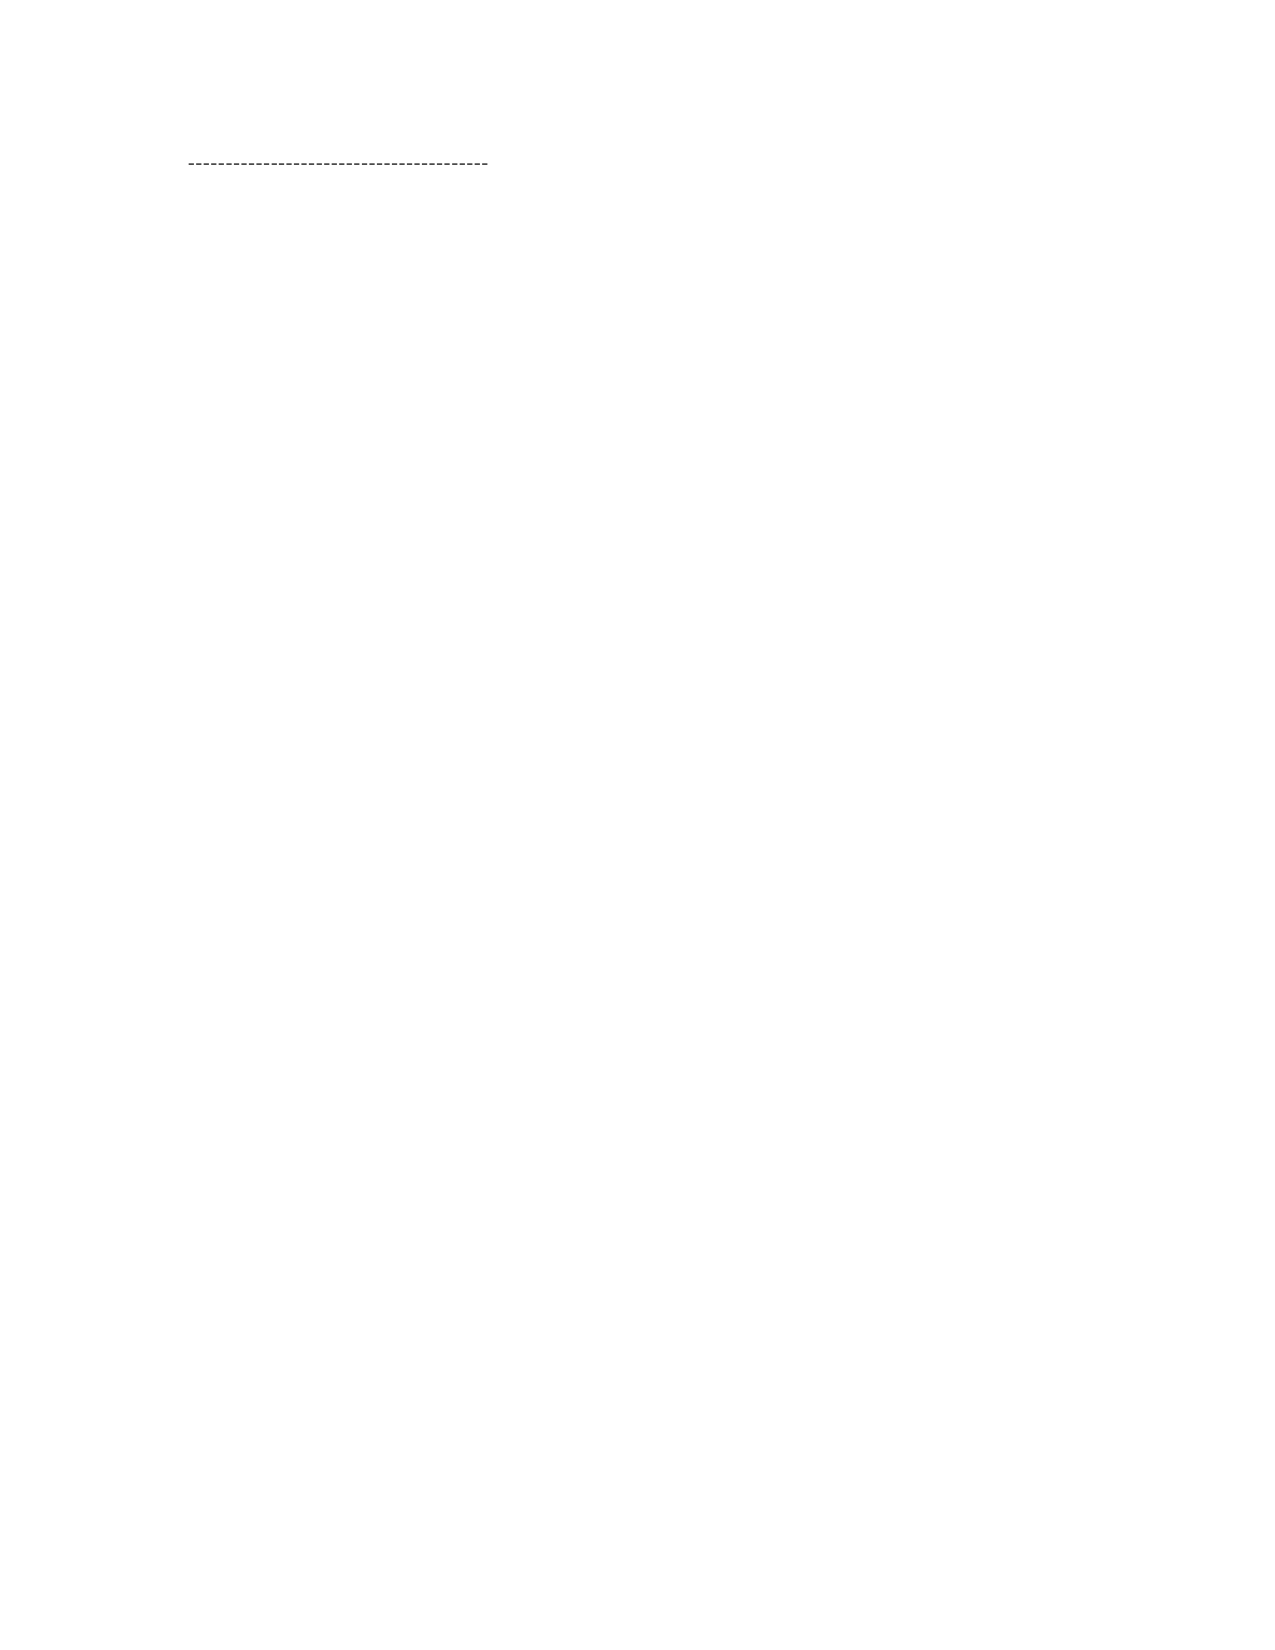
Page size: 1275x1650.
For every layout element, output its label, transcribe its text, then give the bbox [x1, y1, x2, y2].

text ---------------------------------------- [187, 150, 1087, 176]
